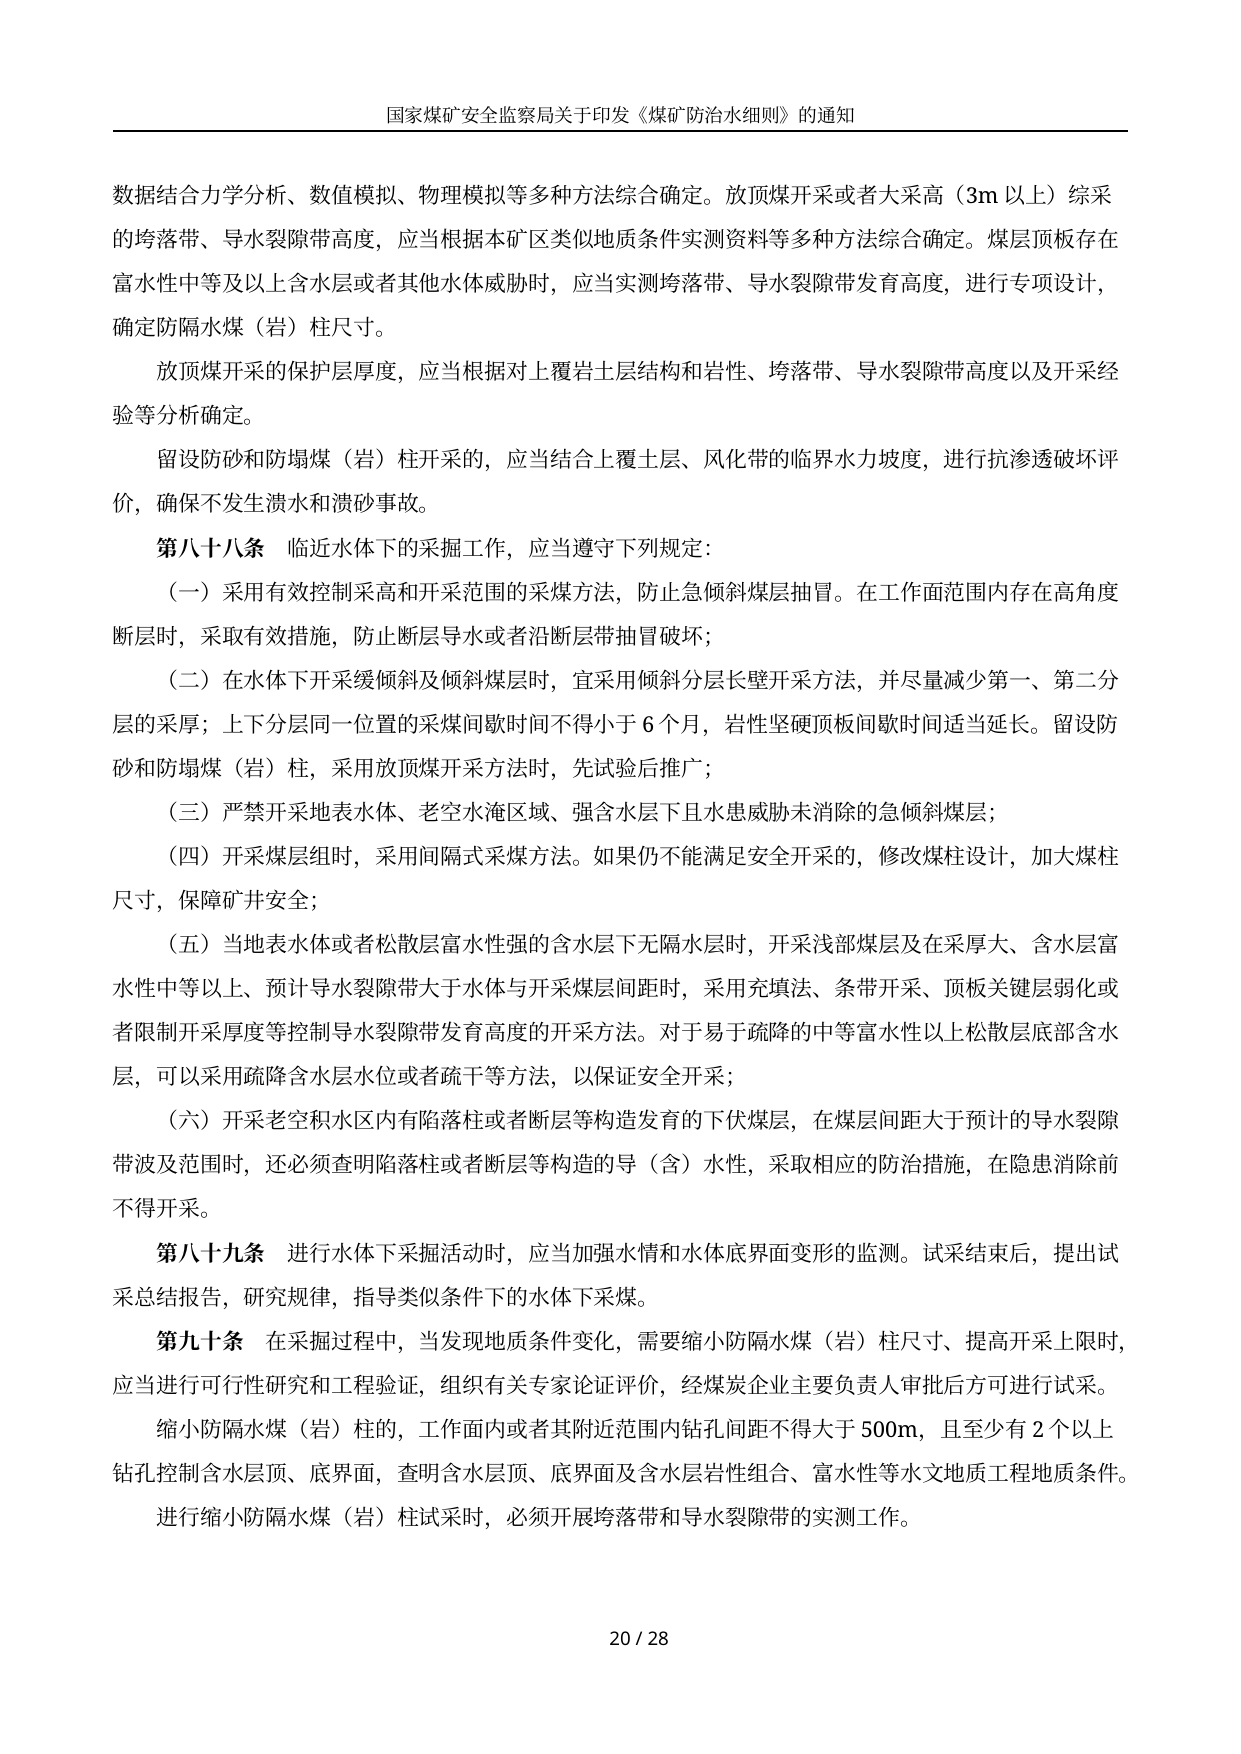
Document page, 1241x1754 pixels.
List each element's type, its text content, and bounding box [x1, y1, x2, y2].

text 第八十八条 临近水体下的采掘工作，应当遵守下列规定： [112, 524, 1128, 568]
text 缩小防隔水煤（岩）柱的，工作面内或者其附近范围内钻孔间距不得大于500m，且至少有2个以上钻孔控制含水层顶、底界面，查明含水层顶、底界面及含水层岩性组合、富水性等水文地质工程地质条件。 [112, 1406, 1128, 1494]
text （六）开采老空积水区内有陷落柱或者断层等构造发育的下伏煤层，在煤层间距大于预计的导水裂隙带波及范围时，还必须查明陷落柱或者断层等构造的导（含）水性，采取相应的防治措施，在隐患消除前不得开采。 [112, 1097, 1128, 1229]
text （二）在水体下开采缓倾斜及倾斜煤层时，宜采用倾斜分层长壁开采方法，并尽量减少第一、第二分层的采厚；上下分层同一位置的采煤间歇时间不得小于6个月，岩性坚硬顶板间歇时间适当延长。留设防砂和防塌煤（岩）柱，采用放顶煤开采方法时，先试验后推广； [112, 657, 1128, 789]
text （一）采用有效控制采高和开采范围的采煤方法，防止急倾斜煤层抽冒。在工作面范围内存在高角度断层时，采取有效措施，防止断层导水或者沿断层带抽冒破坏； [112, 568, 1128, 657]
text 放顶煤开采的保护层厚度，应当根据对上覆岩土层结构和岩性、垮落带、导水裂隙带高度以及开采经验等分析确定。 [112, 348, 1128, 436]
text 第八十九条 进行水体下采掘活动时，应当加强水情和水体底界面变形的监测。试采结束后，提出试采总结报告，研究规律，指导类似条件下的水体下采煤。 [112, 1229, 1128, 1318]
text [112, 172, 1128, 348]
text （四）开采煤层组时，采用间隔式采煤方法。如果仍不能满足安全开采的，修改煤柱设计，加大煤柱尺寸，保障矿井安全； [112, 833, 1128, 921]
text 第九十条 在采掘过程中，当发现地质条件变化，需要缩小防隔水煤（岩）柱尺寸、提高开采上限时，应当进行可行性研究和工程验证，组织有关专家论证评价，经煤炭企业主要负责人审批后方可进行试采。 [112, 1318, 1128, 1406]
text （三）严禁开采地表水体、老空水淹区域、强含水层下且水患威胁未消除的急倾斜煤层； [112, 789, 1128, 833]
text 留设防砂和防塌煤（岩）柱开采的，应当结合上覆土层、风化带的临界水力坡度，进行抗渗透破坏评价，确保不发生溃水和溃砂事故。 [112, 436, 1128, 524]
text （五）当地表水体或者松散层富水性强的含水层下无隔水层时，开采浅部煤层及在采厚大、含水层富水性中等以上、预计导水裂隙带大于水体与开采煤层间距时，采用充填法、条带开采、顶板关键层弱化或者限制开采厚度等控制导水裂隙带发育高度的开采方法。对于易于疏降的中等富水性以上松散层底部含水层，可以采用疏降含水层水位或者疏干等方法，以保证安全开采； [112, 921, 1128, 1097]
text 进行缩小防隔水煤（岩）柱试采时，必须开展垮落带和导水裂隙带的实测工作。 [112, 1494, 1128, 1538]
